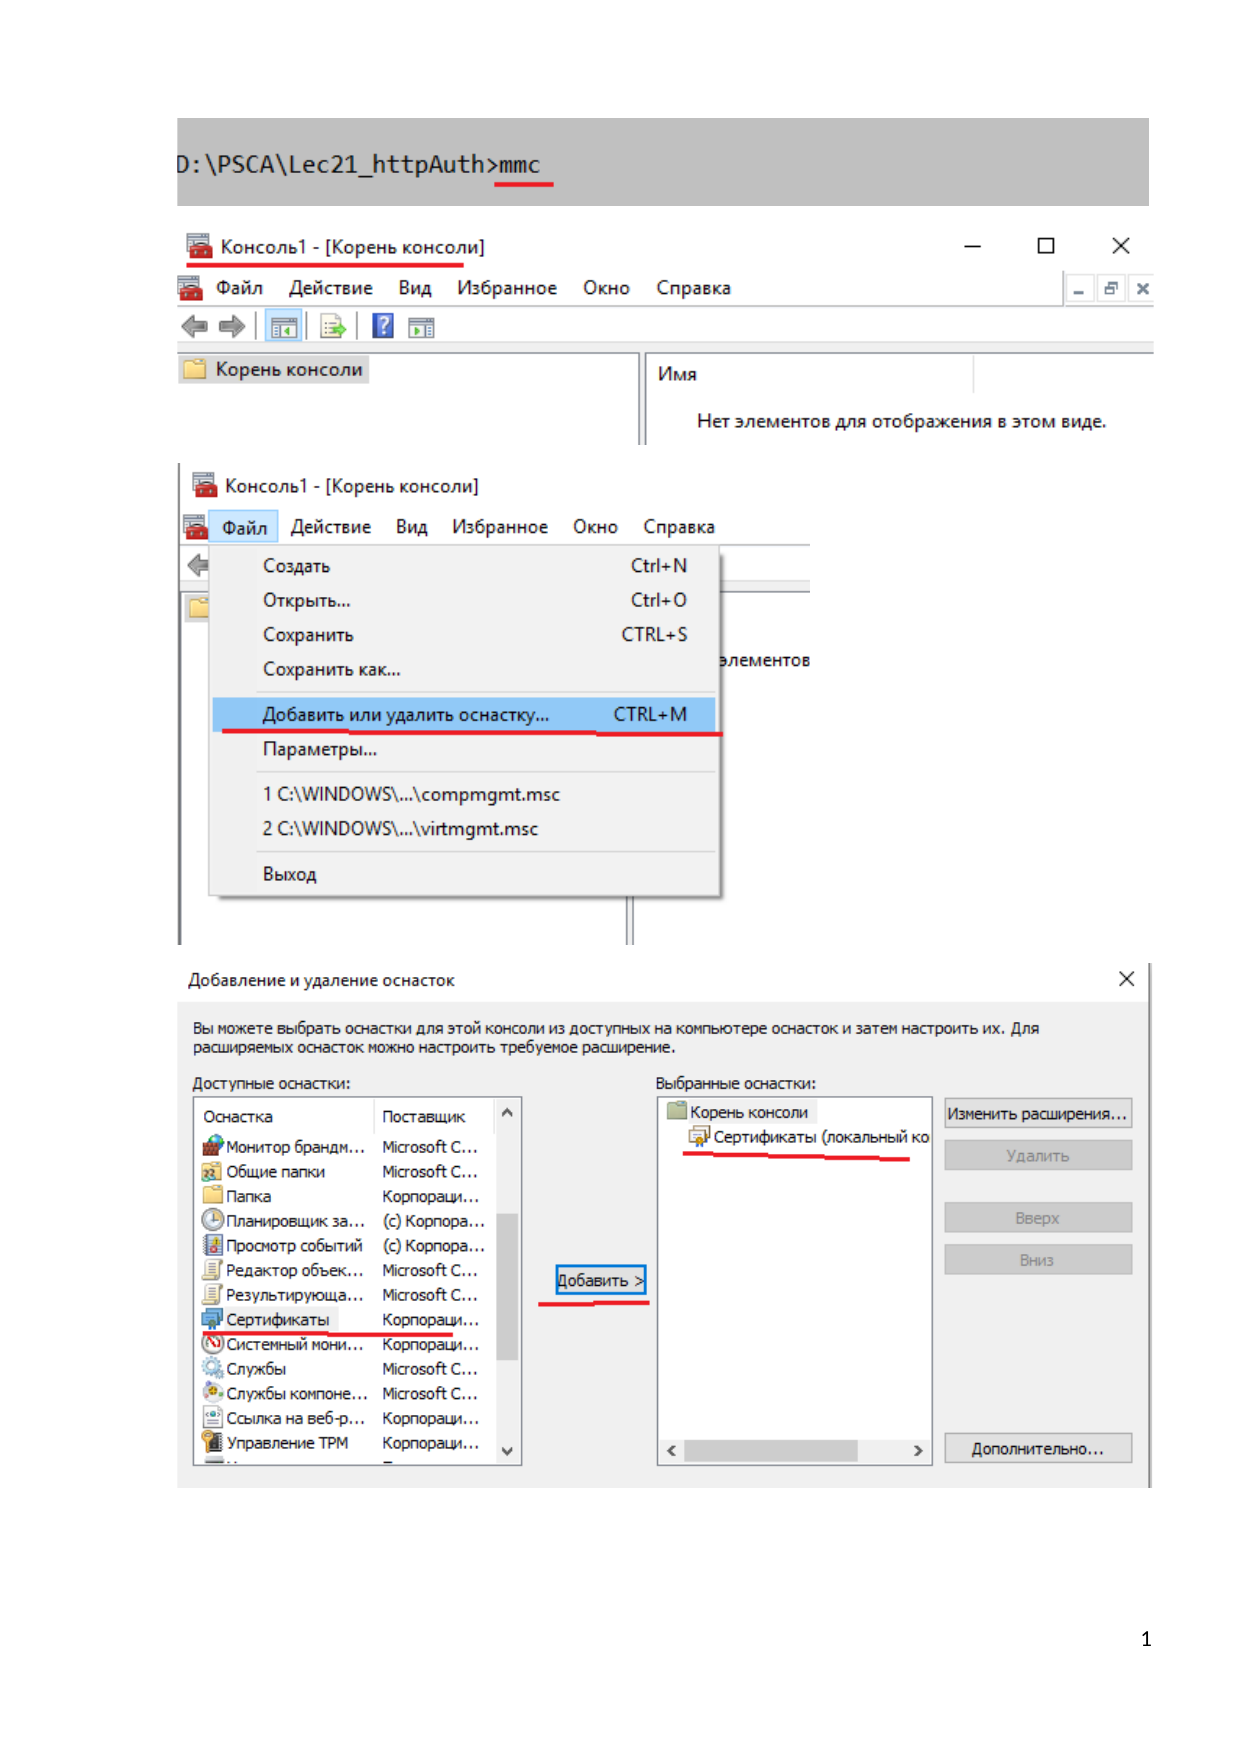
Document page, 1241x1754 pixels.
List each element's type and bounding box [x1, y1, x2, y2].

picture [177, 963, 1153, 1488]
picture [177, 118, 1149, 206]
picture [177, 463, 810, 945]
picture [177, 224, 1154, 445]
